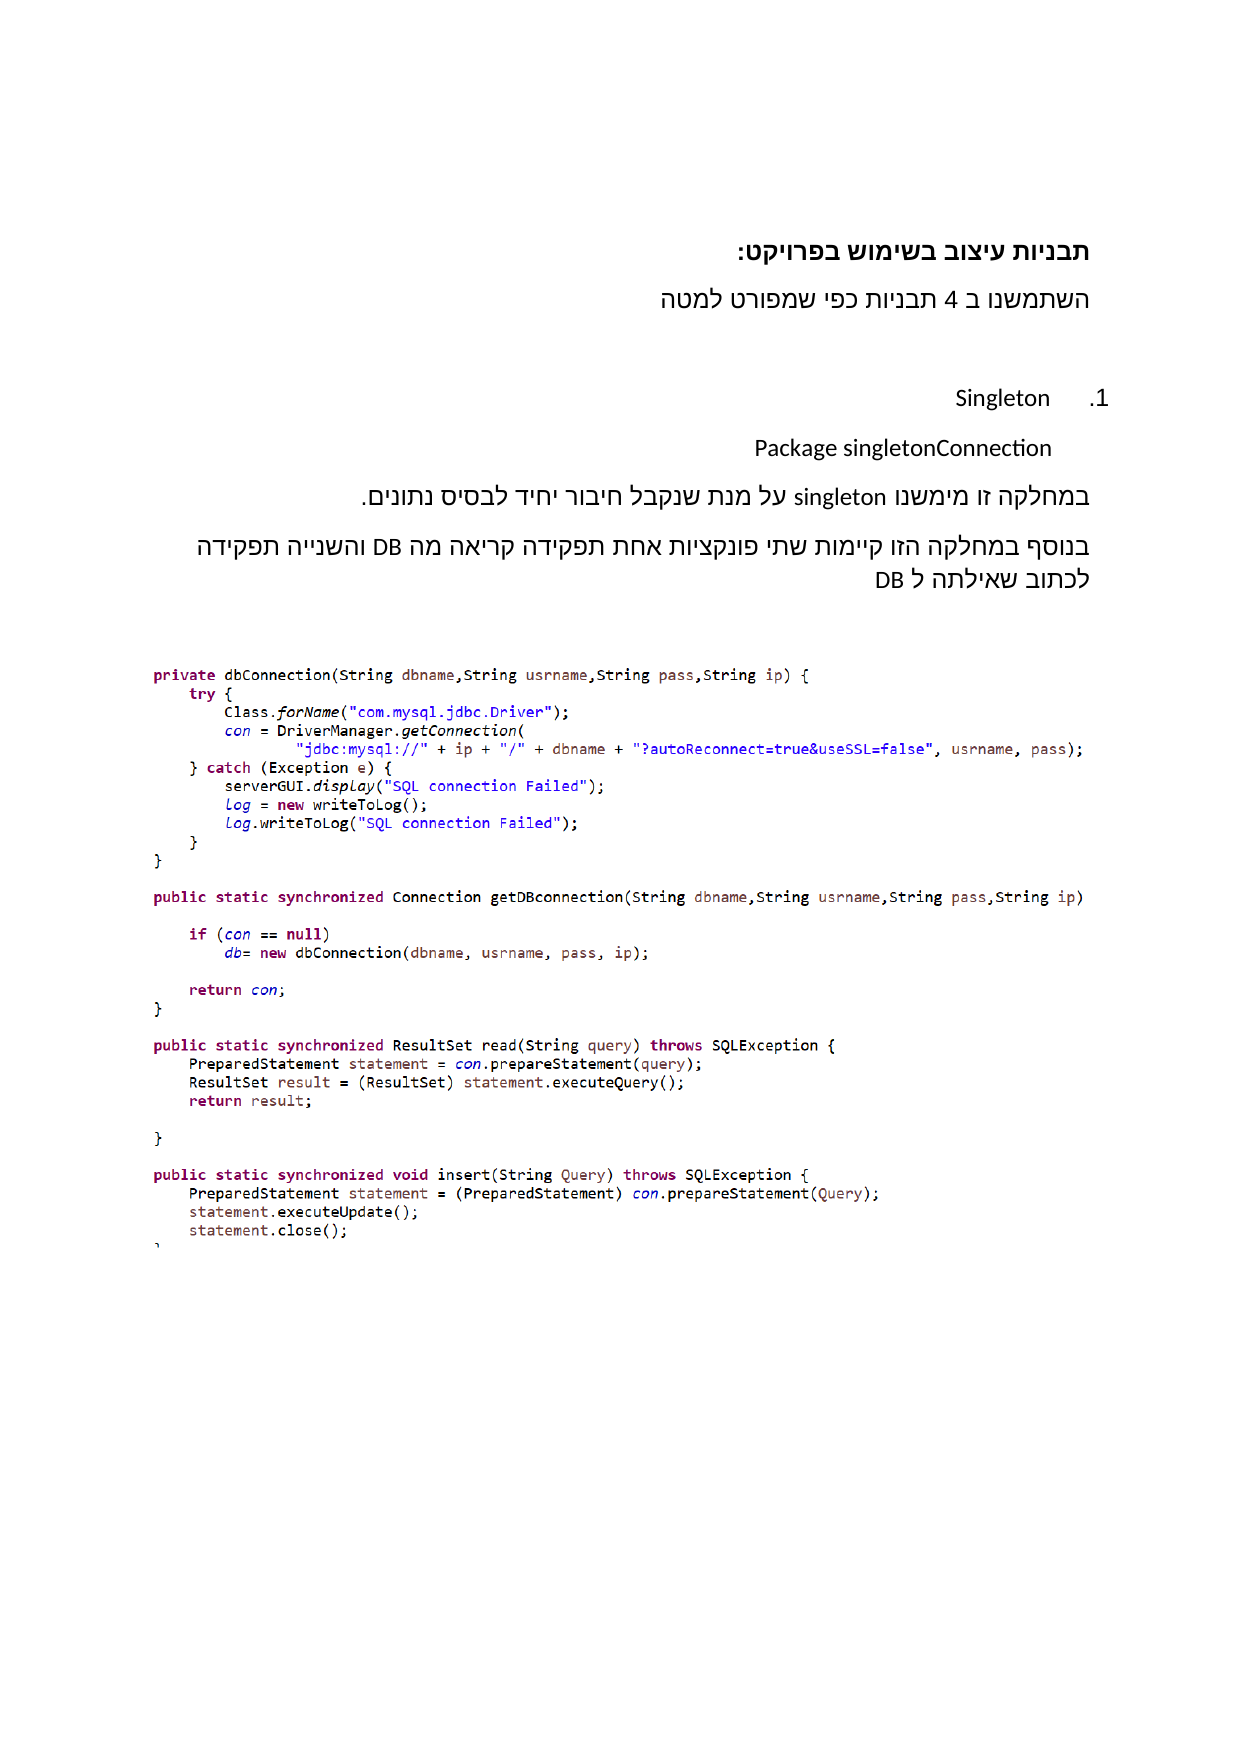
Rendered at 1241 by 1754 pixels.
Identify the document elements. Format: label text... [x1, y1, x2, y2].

text בנוסף במחלקה הזו קיימות שתי פונקציות אחת תפקידה קריאה מה DB והשנייה תפקידה לכתוב שאילתה ל DB [150, 531, 1090, 594]
list Singleton [150, 382, 1088, 413]
text השתמשנו ב 4 תבניות כפי שמפורט למטה [150, 285, 1090, 314]
text תבניות עיצוב בשימוש בפרויקט: [150, 237, 1090, 266]
text במחלקה זו מימשנו singleton על מנת שנקבל חיבור יחיד לבסיס נתונים. [150, 482, 1090, 512]
text Package singletonConnection [150, 432, 1053, 462]
picture [150, 663, 1090, 1248]
